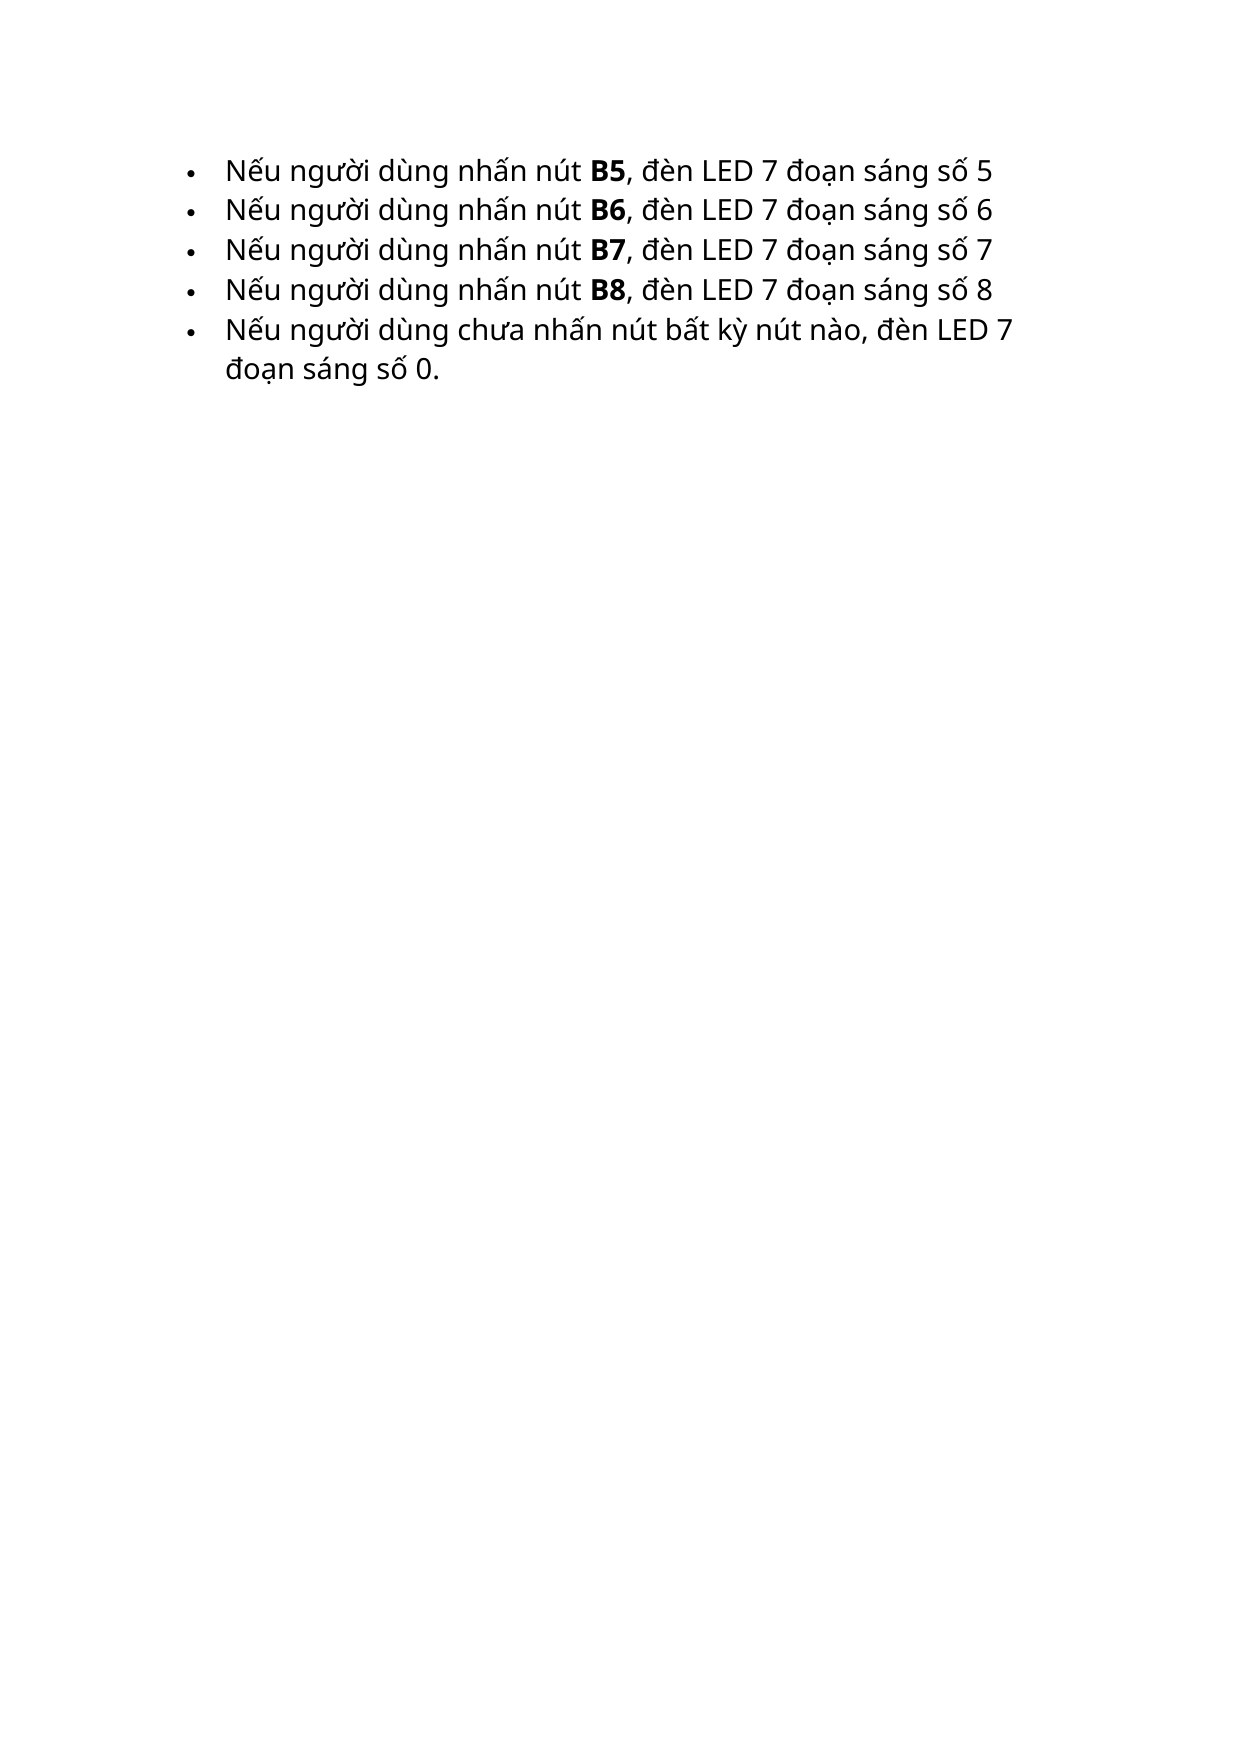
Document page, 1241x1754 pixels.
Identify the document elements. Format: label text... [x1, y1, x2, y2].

list Nếu người dùng nhấn nút B6, đèn LED 7 đoạn sáng số 6 [187, 190, 1090, 229]
list Nếu người dùng chưa nhấn nút bất kỳ nút nào, đèn LED 7 đoạn sáng số 0. [187, 309, 1090, 388]
list Nếu người dùng nhấn nút B5, đèn LED 7 đoạn sáng số 5 [187, 150, 1090, 190]
list Nếu người dùng nhấn nút B8, đèn LED 7 đoạn sáng số 8 [187, 269, 1090, 309]
list Nếu người dùng nhấn nút B7, đèn LED 7 đoạn sáng số 7 [187, 229, 1090, 269]
